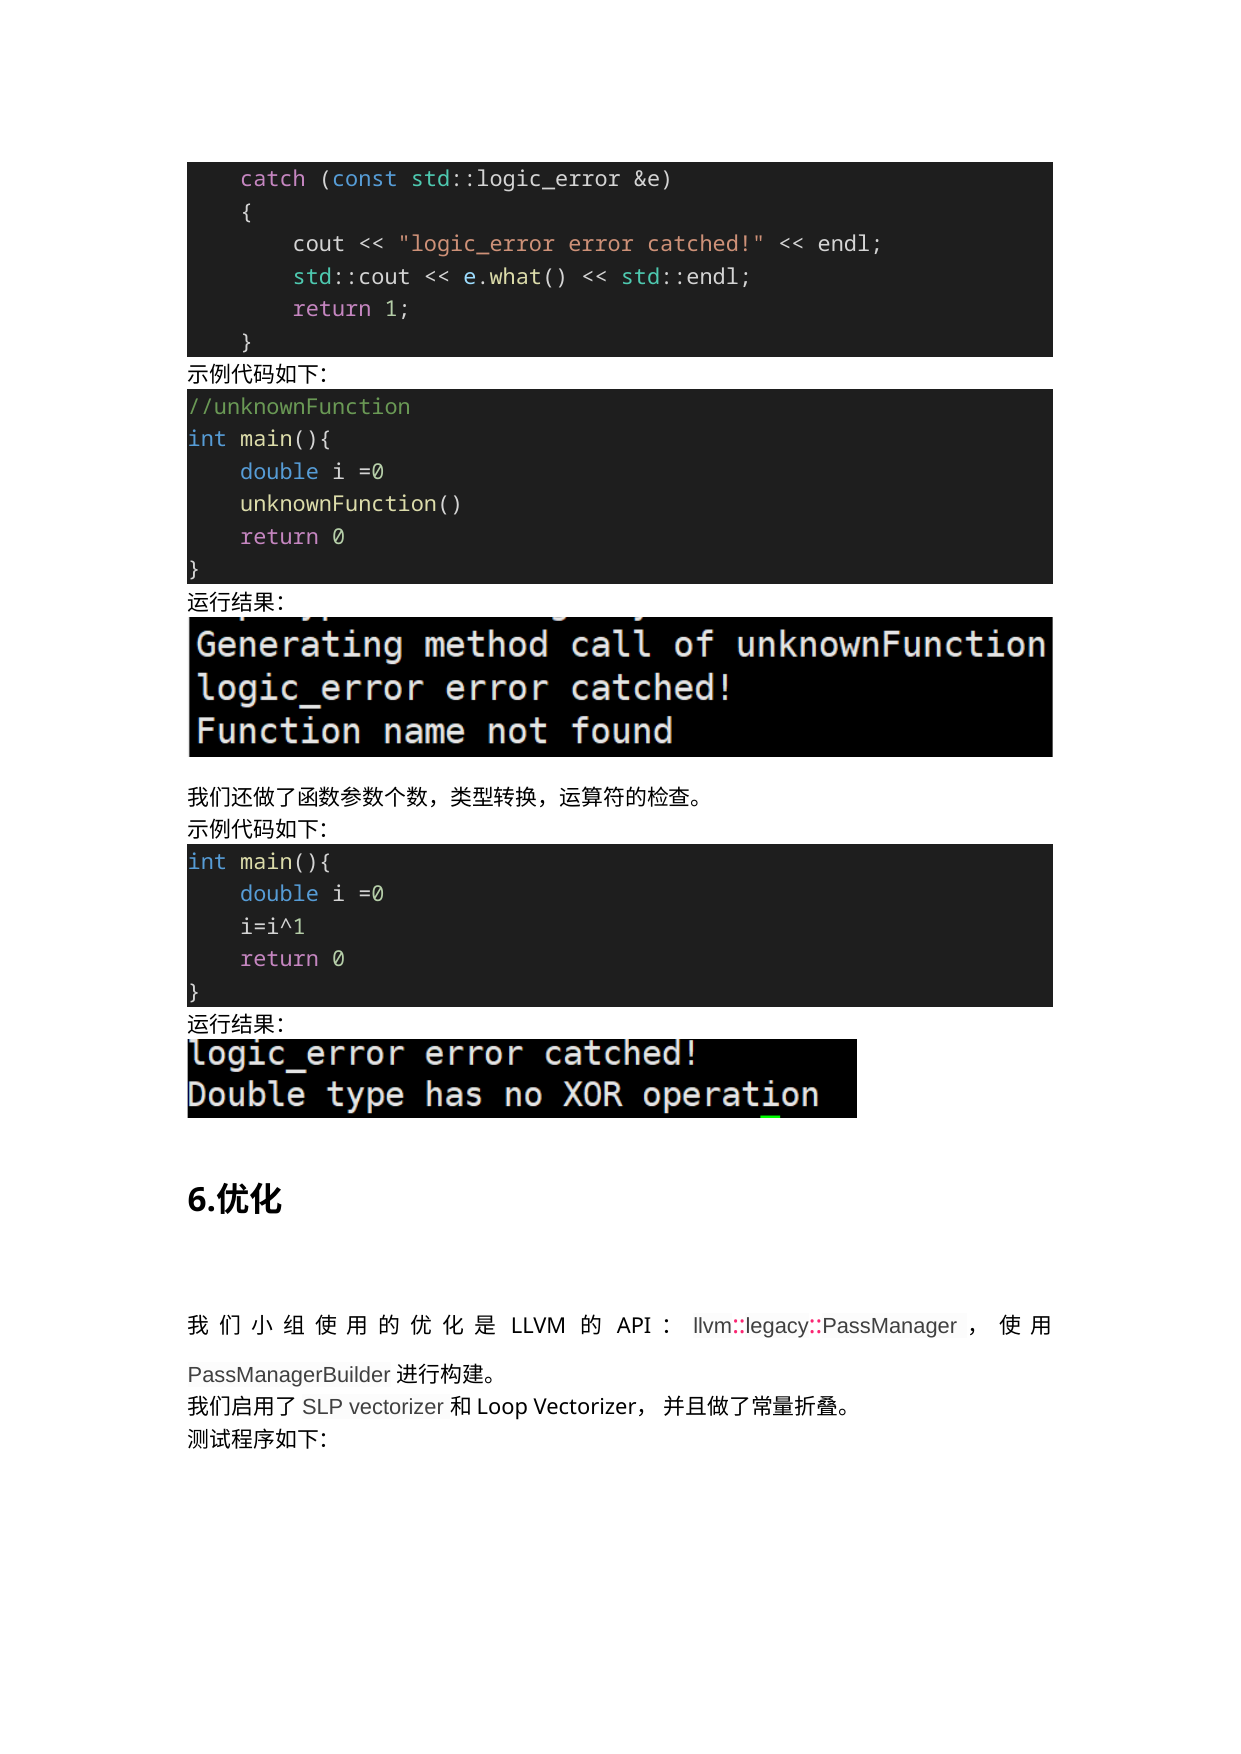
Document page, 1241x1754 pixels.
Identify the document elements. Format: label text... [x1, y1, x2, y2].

text cout << "logic_error error catched!" << endl; [187, 227, 1053, 259]
text 运行结果： [187, 1007, 1053, 1039]
text 我们启用了 SLP vectorizer 和 Loop Vectorizer， 并且做了常量折叠。 [658, 1389, 1053, 1421]
text unknownFunction() [187, 487, 1053, 519]
text catch (const std::logic_error &e) [187, 162, 1053, 194]
text 运行结果： [187, 584, 1053, 617]
text int main(){ [187, 422, 1053, 454]
text 示例代码如下： [187, 812, 1053, 844]
text return 0 [187, 519, 1053, 552]
text 我们启用了 SLP vectorizer 和 Loop Vectorizer， 并且做了常量折叠。 [187, 1389, 637, 1421]
text 示例代码如下： [187, 357, 1053, 389]
text } [187, 324, 1053, 357]
text { [187, 194, 1053, 227]
text double i =0 [187, 454, 1053, 487]
text std::cout << e.what() << std::endl; [187, 259, 1053, 292]
text } [187, 974, 1053, 1007]
text double i =0 [187, 877, 1053, 909]
text 我们还做了函数参数个数，类型转换，运算符的检查。 [187, 779, 1053, 812]
picture [187, 1039, 857, 1118]
text i=i^1 [187, 909, 1053, 942]
text } [187, 552, 1053, 584]
subtitle 6.优化 [187, 1164, 1053, 1229]
text return 1; [187, 292, 1053, 324]
text return 0 [187, 942, 1053, 974]
text int main(){ [187, 844, 1053, 877]
picture [187, 617, 1053, 757]
text //unknownFunction [187, 389, 1053, 422]
text 我们小组使用的优化是LLVM的API：llvm::legacy::PassManager，使用 PassManagerBuilder 进行构建。 [187, 1291, 1053, 1389]
text 测试程序如下： [187, 1421, 1053, 1454]
